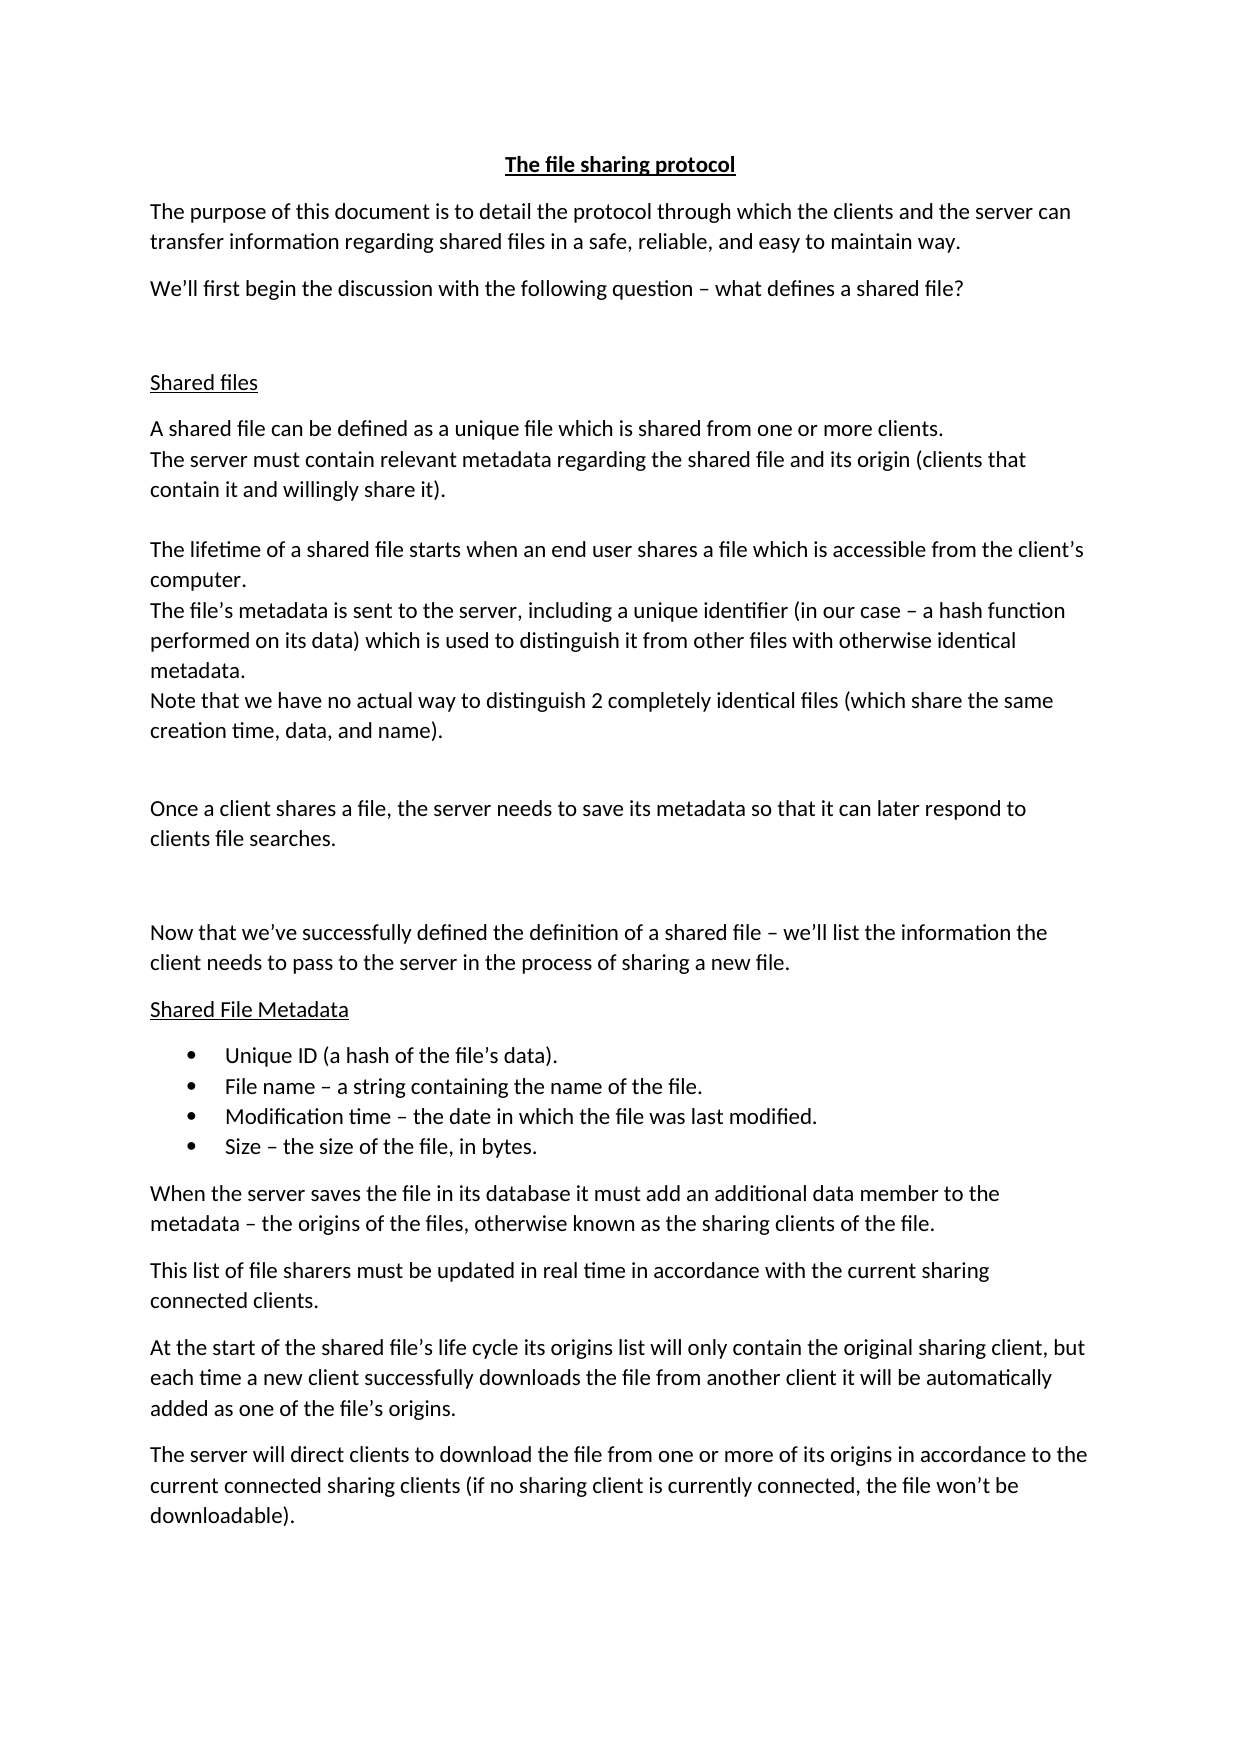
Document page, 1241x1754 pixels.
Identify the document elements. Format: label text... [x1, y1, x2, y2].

text The purpose of this document is to detail the protocol through which the clients and the server can transfer information regarding shared files in a safe, reliable, and easy to maintain way. [150, 197, 1090, 255]
text When the server saves the file in its database it must add an additional data member to the metadata – the origins of the files, otherwise known as the sharing clients of the file. [150, 1179, 1090, 1237]
list The file’s metadata is sent to the server, including a unique identifier (in our case – a hash function performed on its data) which is used to distinguish it from other files with otherwise identical metadata. [150, 596, 1090, 684]
list Modification time – the date in which the file was last modified. [187, 1102, 1090, 1130]
text At the start of the shared file’s life cycle its origins list will only contain the original sharing client, but each time a new client successfully downloads the file from another client it will be automatically added as one of the file’s origins. [150, 1333, 1090, 1422]
text Now that we’ve successfully defined the definition of a shared file – we’ll list the information the client needs to pass to the server in the process of sharing a new file. [150, 918, 1090, 976]
text Shared files [150, 368, 1090, 396]
list File name – a string containing the name of the file. [187, 1072, 1090, 1100]
text Once a client shares a file, the server needs to save its metadata so that it can later respond to clients file searches. [150, 794, 1090, 852]
text Shared File Metadata [150, 995, 1090, 1023]
text The file sharing protocol [150, 150, 1090, 178]
list A shared file can be defined as a unique file which is shared from one or more clients. [150, 414, 1090, 443]
list Size – the size of the file, in bytes. [187, 1132, 1090, 1160]
list Unique ID (a hash of the file’s data). [187, 1042, 1090, 1070]
text This list of file sharers must be updated in real time in accordance with the current sharing connected clients. [150, 1256, 1090, 1314]
text The server will direct clients to download the file from one or more of its origins in accordance to the current connected sharing clients (if no sharing client is currently connected, the file won’t be downloadable). [150, 1441, 1090, 1529]
list The lifetime of a shared file starts when an end user shares a file which is accessible from the client’s computer. [150, 535, 1090, 594]
list Note that we have no actual way to distinguish 2 completely identical files (which share the same creation time, data, and name). [150, 686, 1090, 745]
text We’ll first begin the discussion with the following question – what defines a shared file? [150, 274, 1090, 302]
list The server must contain relevant metadata regarding the shared file and its origin (clients that contain it and willingly share it). [150, 445, 1090, 503]
